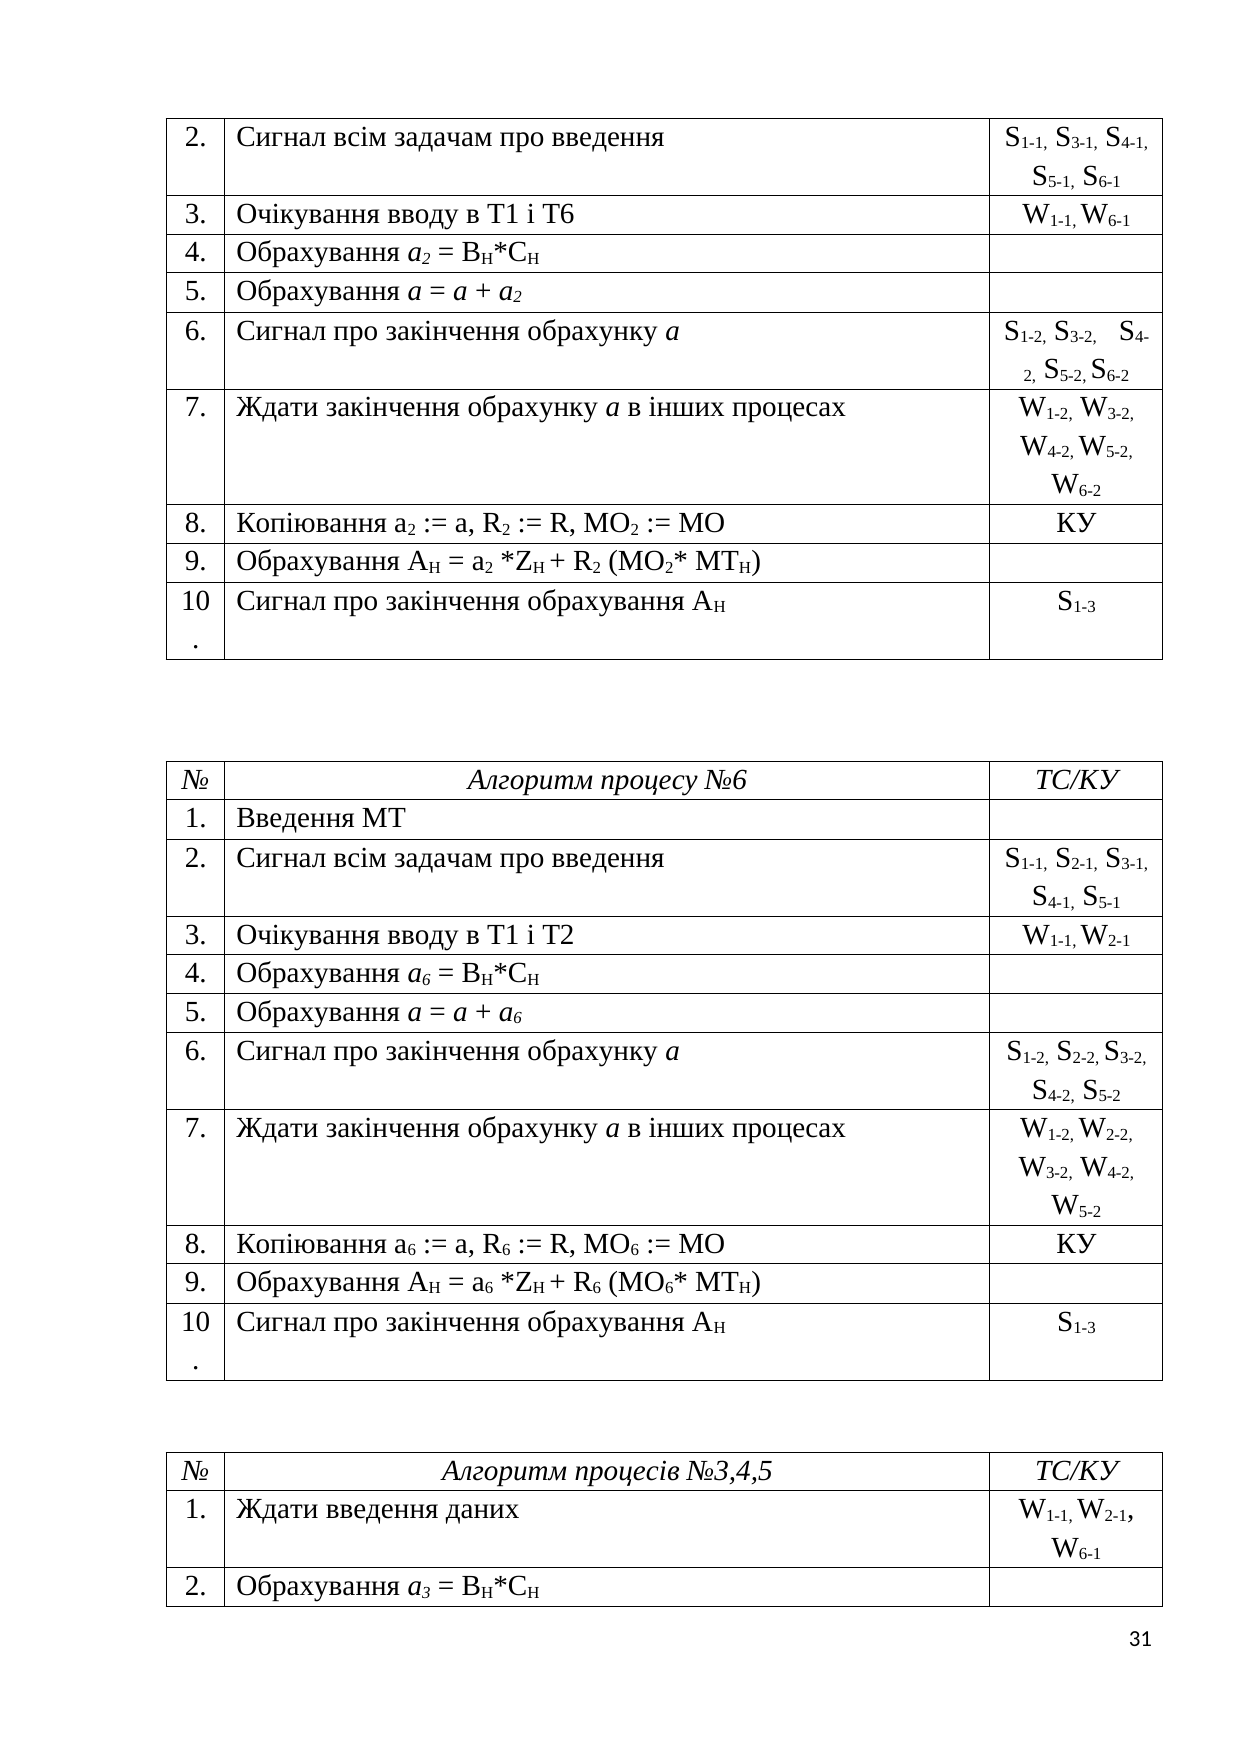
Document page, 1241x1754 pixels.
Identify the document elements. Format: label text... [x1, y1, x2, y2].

table_header № [167, 1453, 224, 1490]
table_cell Сигнал про закінчення обрахування AH [225, 1304, 989, 1380]
table_cell Копіювання a2 := a, R2 := R, MO2 := MO [225, 505, 989, 542]
table_cell Сигнал всім задачам про введення [225, 840, 989, 916]
table_header № [167, 762, 224, 799]
table_cell КУ [990, 505, 1162, 542]
table_header Алгоритм процесів №3,4,5 [225, 1453, 989, 1490]
table_cell S1-2, S3-2, S4-2, S5-2, S6-2 [990, 313, 1162, 388]
table_cell Обрахування AH = а2 *ZH + R2 (MO2* MTH) [225, 544, 989, 582]
table_cell S1-3 [990, 583, 1162, 659]
table_cell S1-3 [990, 1304, 1162, 1380]
table_cell [990, 800, 1162, 839]
table_cell W1-1, W6-1 [990, 196, 1162, 233]
table_cell W1-2, W2-2, W3-2, W4-2, W5-2 [990, 1110, 1162, 1225]
table_cell 2. [167, 119, 224, 195]
table_cell Сигнал всім задачам про введення [225, 119, 989, 195]
table_cell Введення MT [225, 800, 989, 839]
table_cell Сигнал про закінчення обрахунку а [225, 1033, 989, 1109]
table_cell 5. [167, 273, 224, 312]
table_cell Ждати введення даних [225, 1491, 989, 1567]
table_cell 7. [167, 390, 224, 504]
table_cell S1-1, S3-1, S4-1, S5-1, S6-1 [990, 119, 1162, 195]
table_cell 2. [167, 1568, 224, 1606]
table_cell 9. [167, 544, 224, 582]
table_cell Обрахування a = a + a6 [225, 994, 989, 1032]
table_cell [990, 994, 1162, 1032]
table_cell 1. [167, 800, 224, 839]
table_header Алгоритм процесу №6 [225, 762, 989, 799]
table_cell [990, 235, 1162, 272]
table_cell 6. [167, 1033, 224, 1109]
table_cell Очікування вводу в T1 і T2 [225, 917, 989, 954]
table_cell КУ [990, 1226, 1162, 1263]
table_cell Копіювання a6 := a, R6 := R, MO6 := MO [225, 1226, 989, 1263]
table_cell S1-1, S2-1, S3-1, S4-1, S5-1 [990, 840, 1162, 916]
table_cell Ждати закінчення обрахунку a в інших процесах [225, 1110, 989, 1225]
table_cell 8. [167, 505, 224, 542]
table_header ТС/КУ [990, 1453, 1162, 1490]
table_cell Обрахування a3 = BH*CH [225, 1568, 989, 1606]
table_cell Сигнал про закінчення обрахування AH [225, 583, 989, 659]
table_cell 3. [167, 917, 224, 954]
table_cell 8. [167, 1226, 224, 1263]
table_cell 1. [167, 1491, 224, 1567]
table_cell W1-1, W2-1, W6-1 [990, 1491, 1162, 1567]
table_cell [990, 544, 1162, 582]
table_cell 2. [167, 840, 224, 916]
table_cell 10. [167, 1304, 224, 1380]
table_cell S1-2, S2-2, S3-2, S4-2, S5-2 [990, 1033, 1162, 1109]
table_cell 4. [167, 235, 224, 272]
table_cell [990, 1568, 1162, 1606]
table_cell 5. [167, 994, 224, 1032]
table_cell Очікування вводу в T1 і T6 [225, 196, 989, 233]
table_cell Обрахування AH = а6 *ZH + R6 (MO6* MTH) [225, 1264, 989, 1303]
table_cell W1-1, W2-1 [990, 917, 1162, 954]
table_cell [990, 273, 1162, 312]
table_cell 6. [167, 313, 224, 388]
table_cell Ждати закінчення обрахунку a в інших процесах [225, 390, 989, 504]
table_cell 3. [167, 196, 224, 233]
table_cell 4. [167, 955, 224, 993]
table_header ТС/КУ [990, 762, 1162, 799]
table_cell Обрахування a6 = BH*CH [225, 955, 989, 993]
table_cell [990, 1264, 1162, 1303]
table_cell 10. [167, 583, 224, 659]
table_cell W1-2, W3-2, W4-2, W5-2, W6-2 [990, 390, 1162, 504]
table_cell 9. [167, 1264, 224, 1303]
table_cell Обрахування a = a + a2 [225, 273, 989, 312]
table_cell 7. [167, 1110, 224, 1225]
table_cell [990, 955, 1162, 993]
table_cell Обрахування a2 = BH*CH [225, 235, 989, 272]
table_cell Сигнал про закінчення обрахунку а [225, 313, 989, 388]
